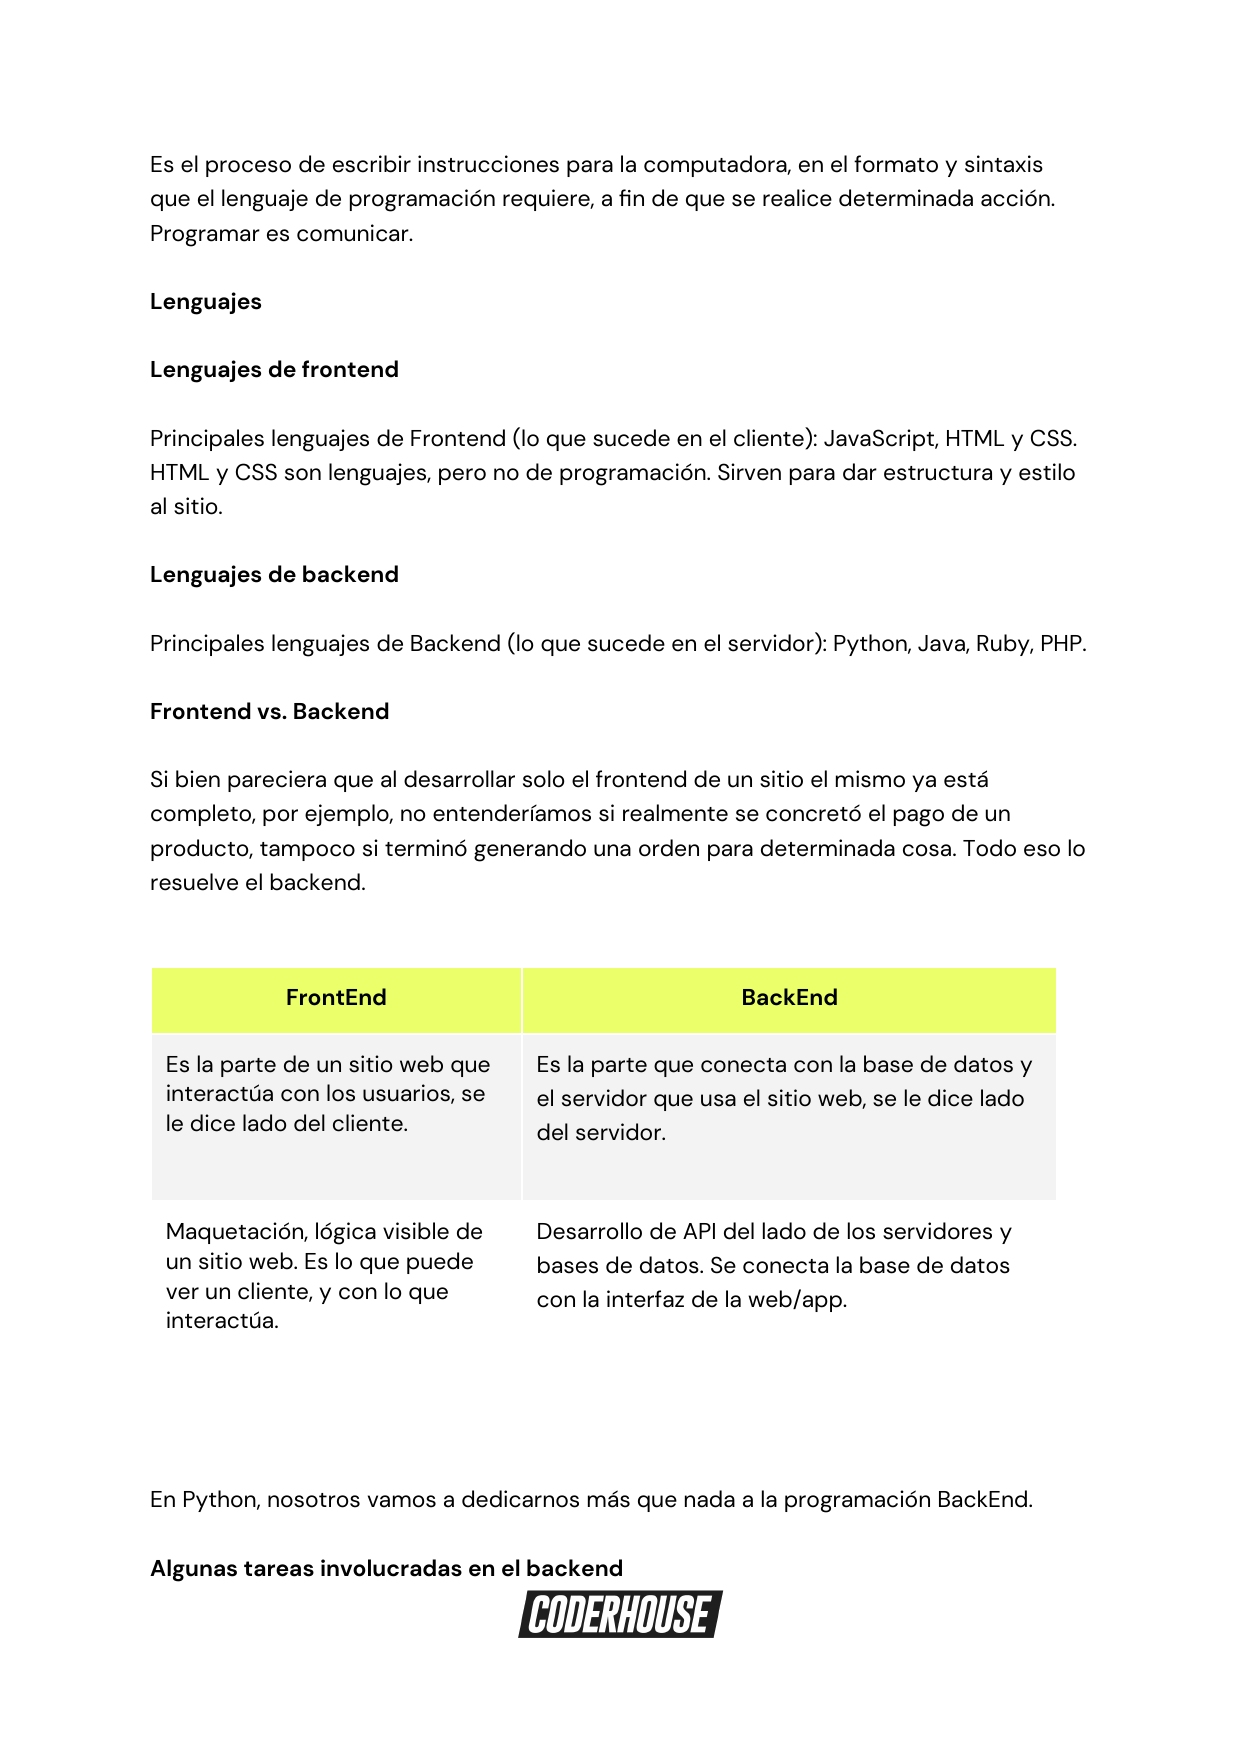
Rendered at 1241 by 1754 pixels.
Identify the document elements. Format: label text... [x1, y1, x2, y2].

text Principales lenguajes de Backend (lo que sucede en el servidor): Python, Java, Ruby, PHP. [150, 628, 1090, 658]
table_header BackEnd [523, 968, 1056, 1033]
text Lenguajes de frontend [150, 355, 1090, 385]
text Lenguajes [150, 287, 1090, 316]
picture [512, 1587, 728, 1641]
table_cell Maquetación, lógica visible de un sitio web. Es lo que puede ver un cliente, y con lo que interactúa. [152, 1202, 521, 1380]
text Es el proceso de escribir instrucciones para la computadora, en el formato y sintaxis que el lenguaje de programación requiere, a fin de que se realice determinada acción. Programar es comunicar. [150, 150, 1090, 248]
text Frontend vs. Backend [150, 697, 1090, 726]
table_cell Es la parte de un sitio web que interactúa con los usuarios, se le dice lado del cliente. [152, 1035, 521, 1200]
text Algunas tareas involucradas en el backend [150, 1553, 1090, 1583]
text Si bien pareciera que al desarrollar solo el frontend de un sitio el mismo ya está completo, por ejemplo, no entenderíamos si realmente se concretó el pago de un producto, tampoco si terminó generando una orden para determinada cosa. Todo eso lo resuelve el backend. [150, 765, 1090, 897]
text Lenguajes de backend [150, 560, 1090, 590]
table_cell Desarrollo de API del lado de los servidores y bases de datos. Se conecta la base de datos con la interfaz de la web/app. [523, 1202, 1056, 1380]
table_header FrontEnd [152, 968, 521, 1033]
text En Python, nosotros vamos a dedicarnos más que nada a la programación BackEnd. [150, 1485, 1090, 1515]
text Principales lenguajes de Frontend (lo que sucede en el cliente): JavaScript, HTML y CSS. HTML y CSS son lenguajes, pero no de programación. Sirven para dar estructura y estilo al sitio. [150, 423, 1090, 521]
table_cell Es la parte que conecta con la base de datos y el servidor que usa el sitio web, se le dice lado del servidor. [523, 1035, 1056, 1200]
